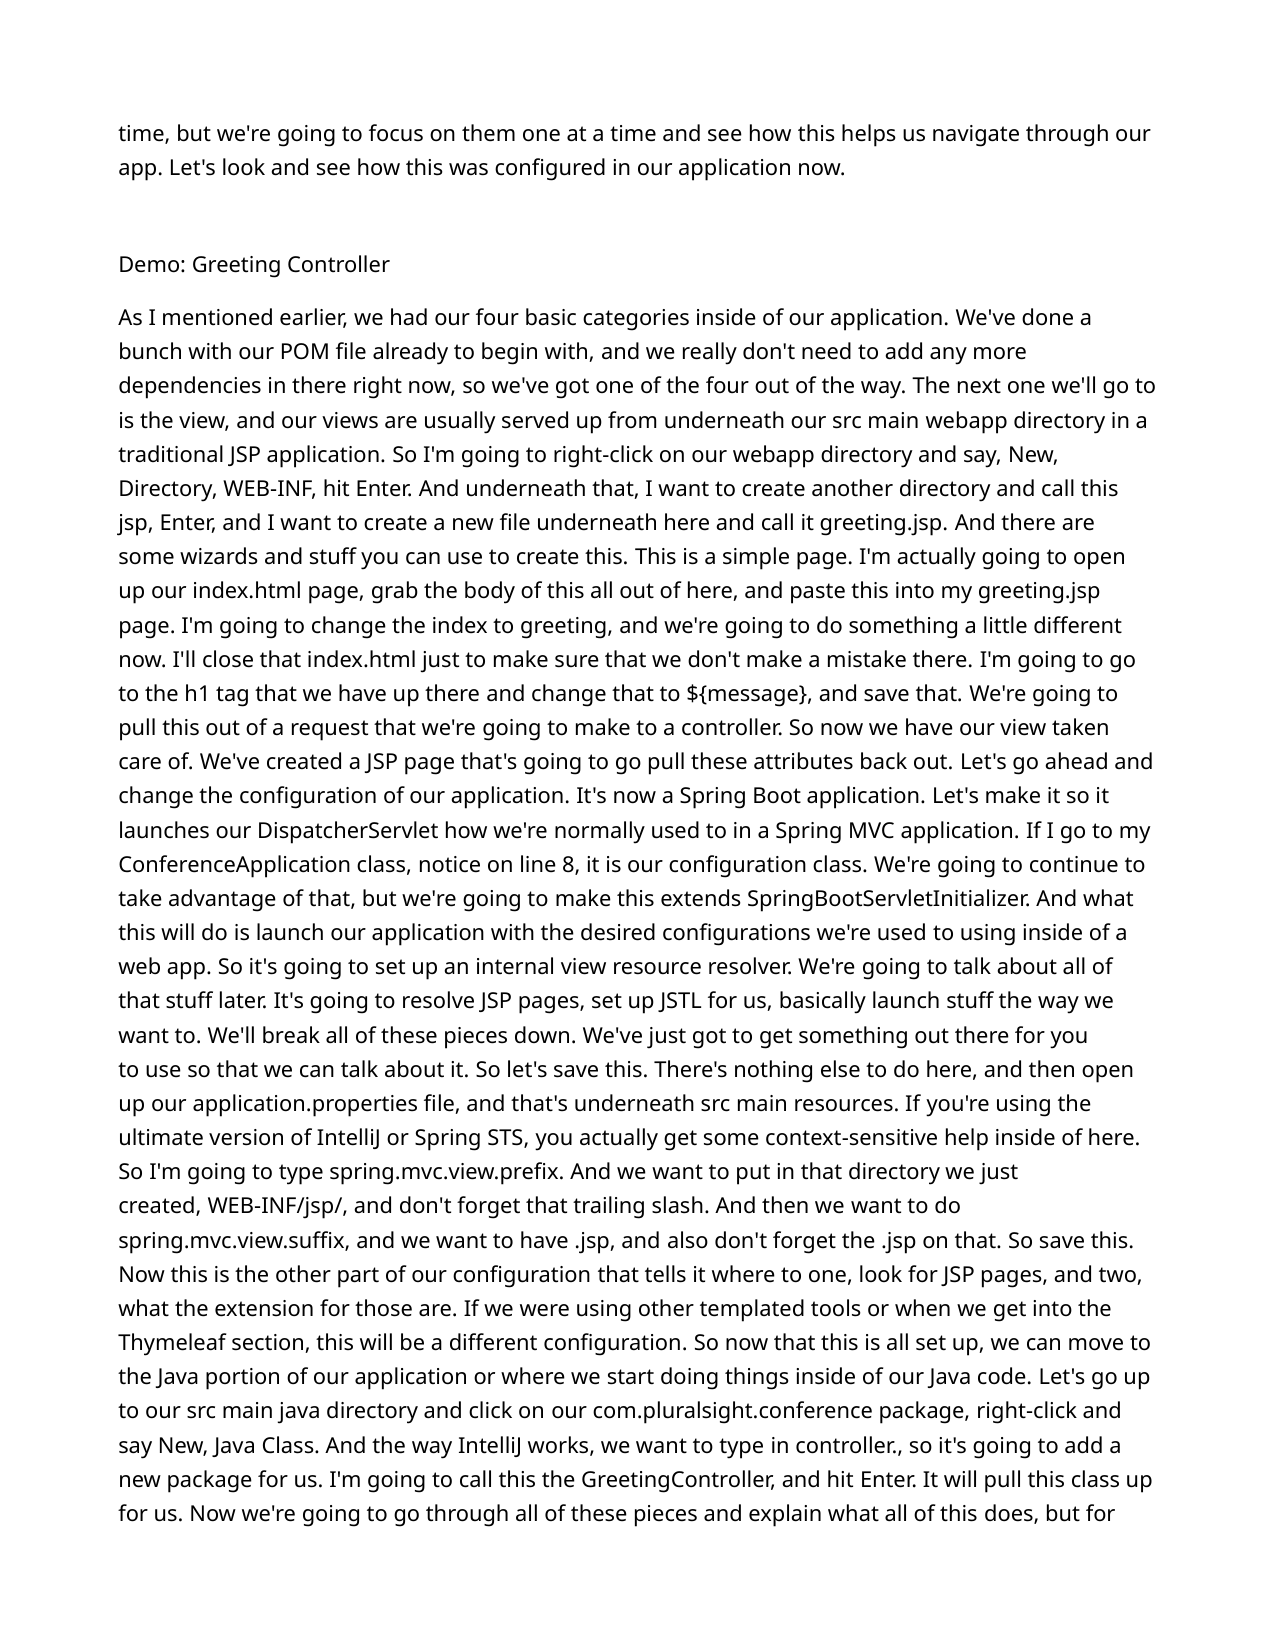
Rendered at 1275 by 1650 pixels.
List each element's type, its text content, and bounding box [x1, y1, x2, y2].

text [118, 302, 1157, 1528]
subtitle Demo: Greeting Controller [118, 249, 1157, 279]
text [118, 118, 1157, 182]
